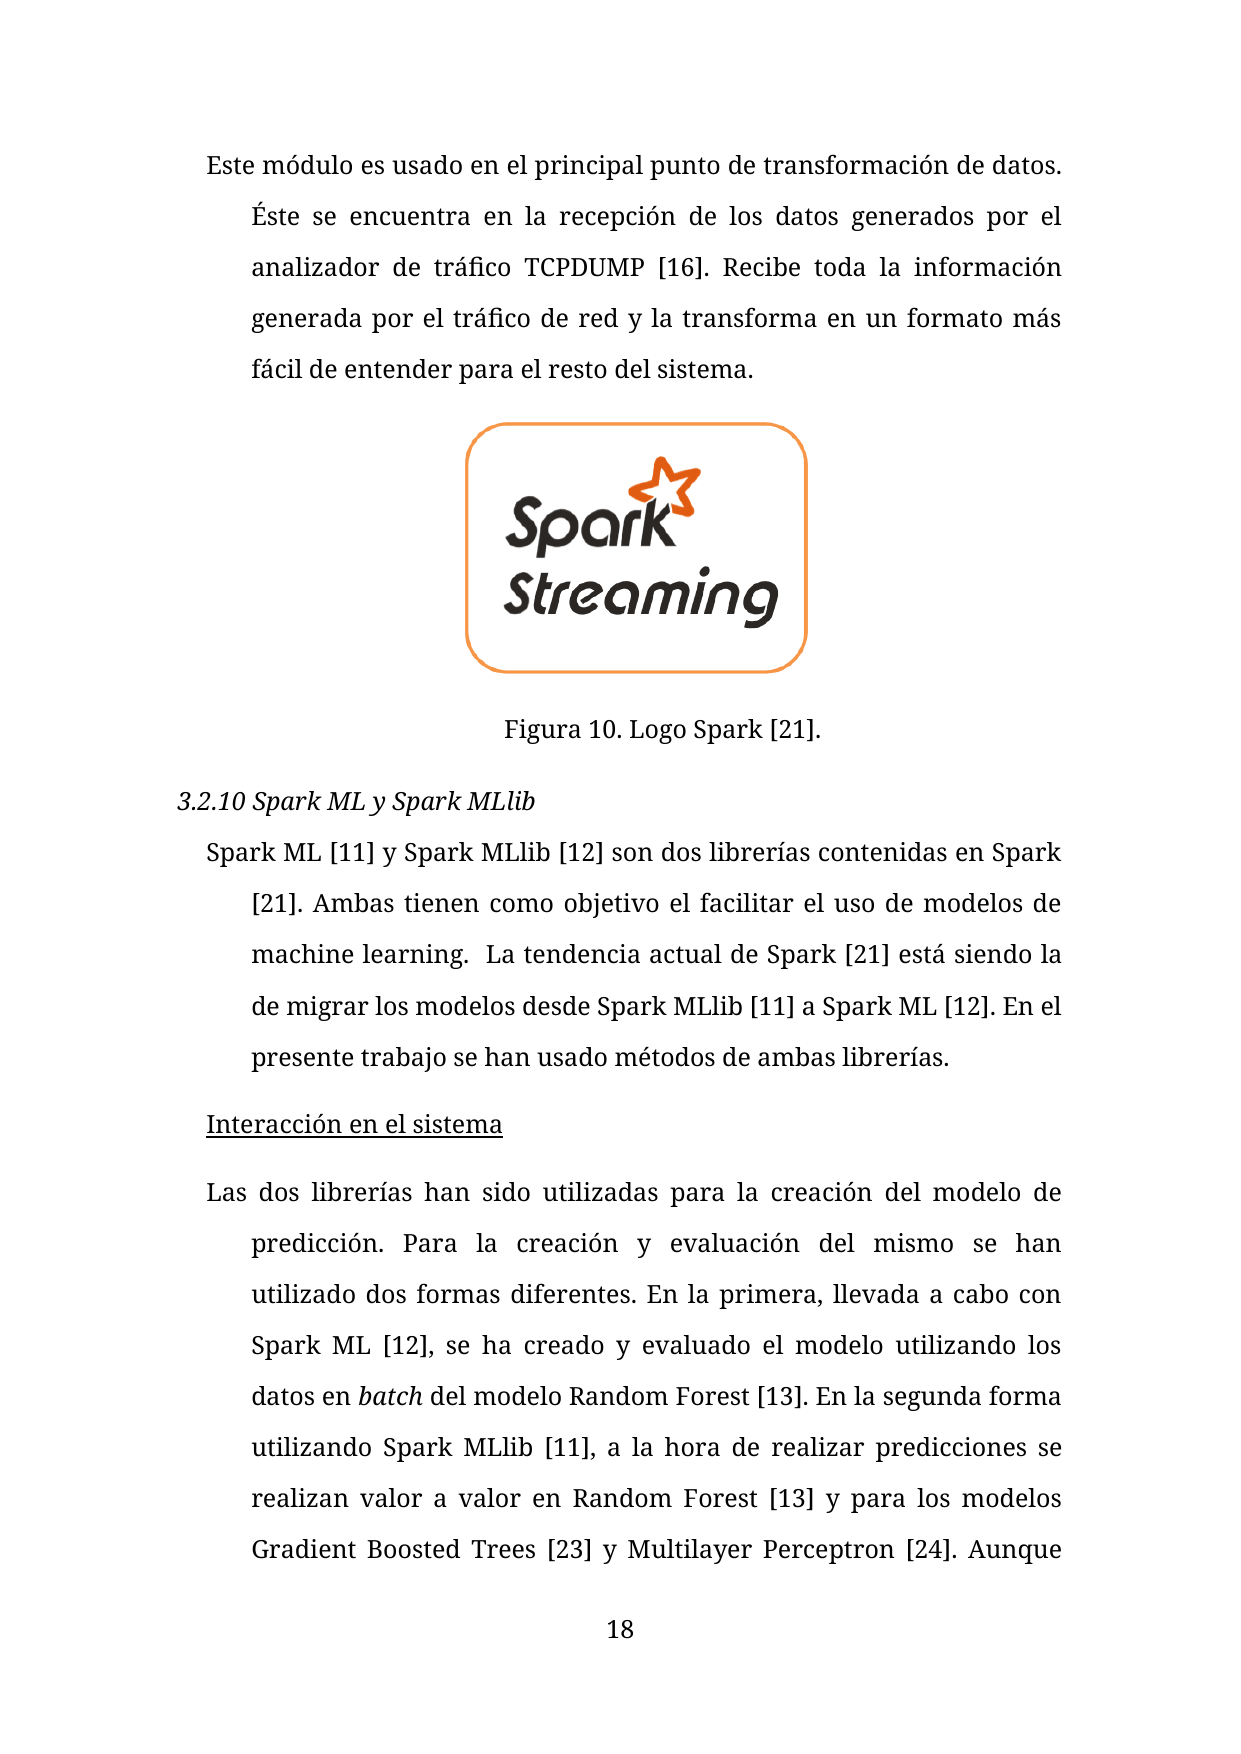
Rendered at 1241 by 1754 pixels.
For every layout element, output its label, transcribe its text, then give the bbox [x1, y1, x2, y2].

picture [459, 419, 810, 679]
text Spark ML [11] y Spark MLlib [12] son dos librerías contenidas en Spark [21]. Ambas tienen como objetivo el facilitar el uso de modelos de machine learning. La tendencia actual de Spark [21] está siendo la de migrar los modelos desde Spark MLlib [11] a Spark ML [12]. En el presente trabajo se han usado métodos de ambas librerías. [206, 835, 1063, 1073]
subtitle Spark ML y Spark MLlib [177, 784, 1063, 818]
text Figura 10. Logo Spark [21]. [222, 712, 1063, 746]
text Interacción en el sistema [206, 1107, 1063, 1141]
